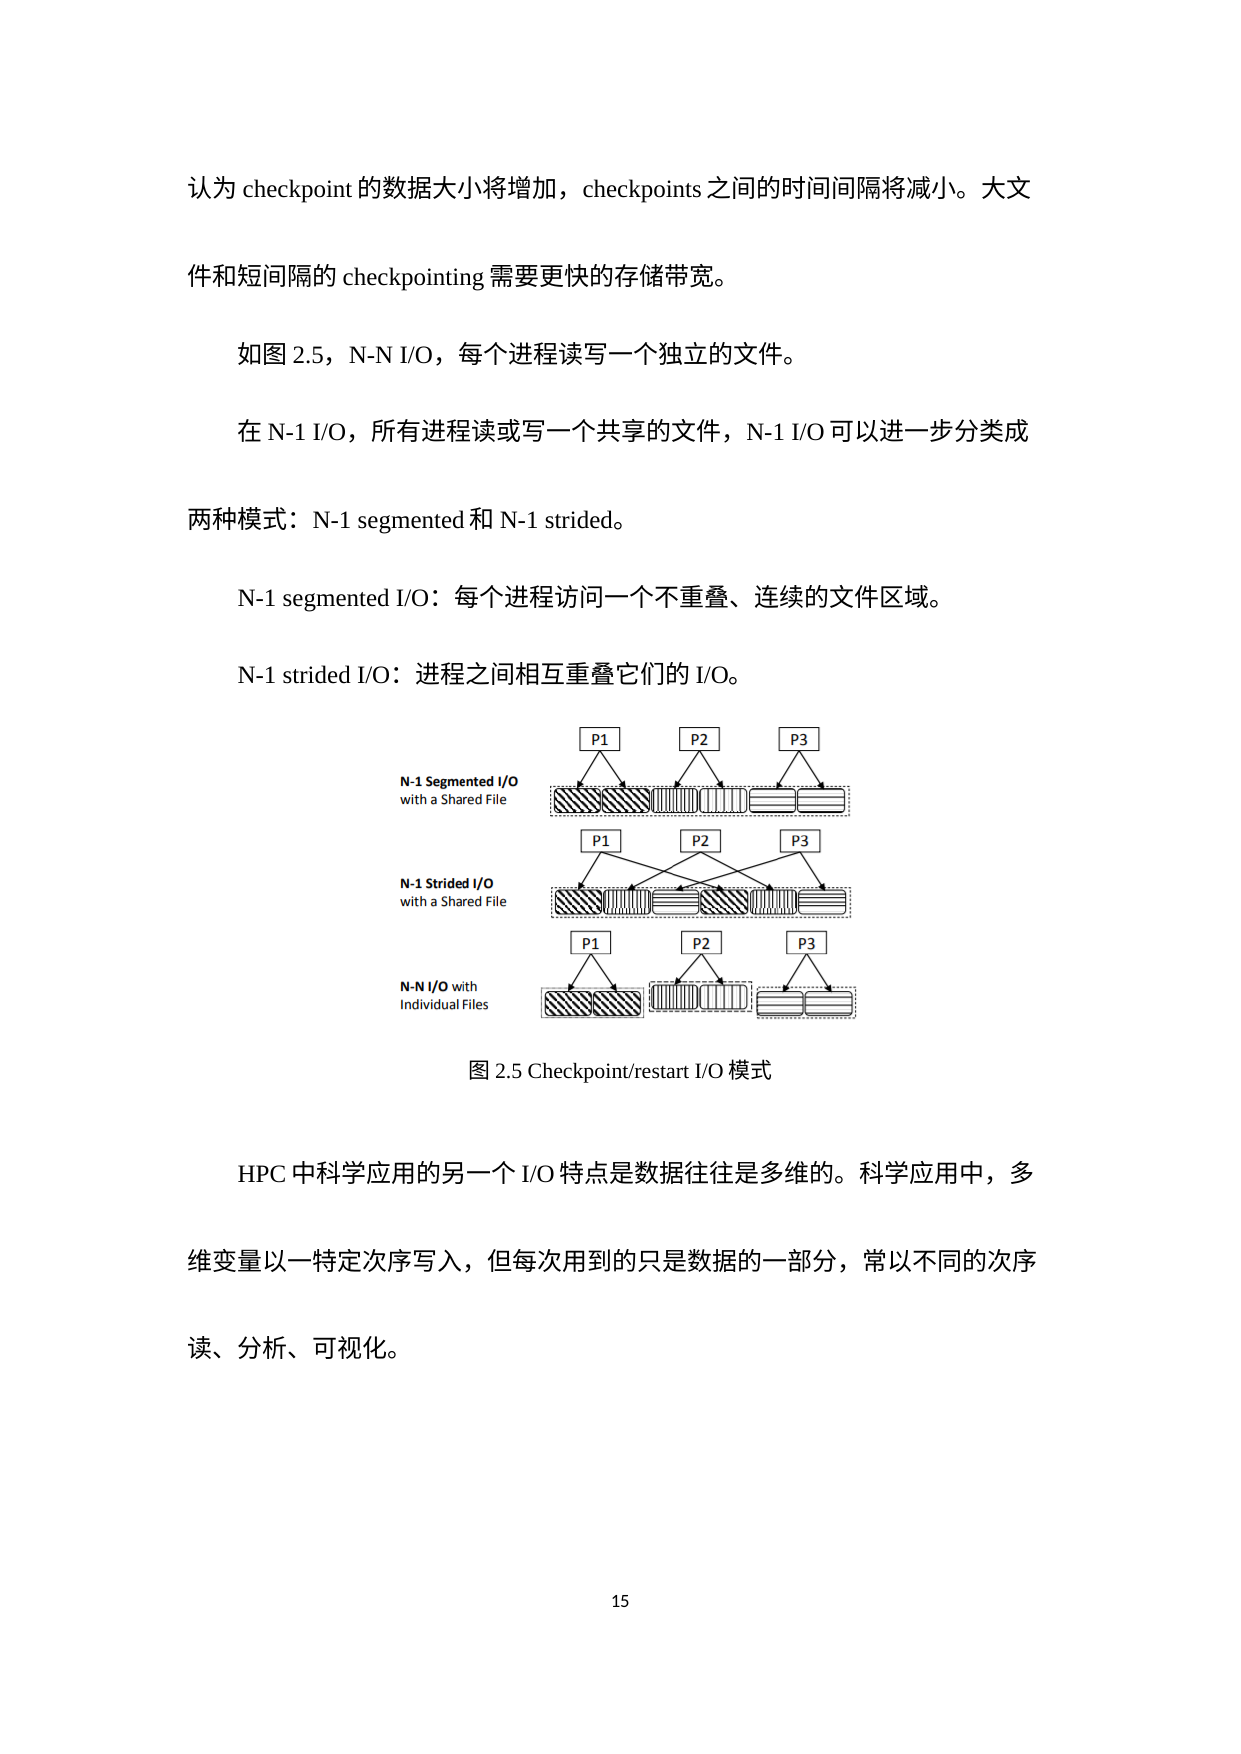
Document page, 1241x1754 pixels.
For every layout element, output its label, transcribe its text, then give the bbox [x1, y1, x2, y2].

text N-1 strided I/O：进程之间相互重叠它们的I/O。 [187, 640, 1053, 705]
text HPC中科学应用的另一个I/O特点是数据往往是多维的。科学应用中，多维变量以一特定次序写入，但每次用到的只是数据的一部分，常以不同的次序读、分析、可视化。 [187, 1139, 1053, 1379]
text 在N-1 I/O，所有进程读或写一个共享的文件，N-1 I/O可以进一步分类成两种模式：N-1 segmented和N-1 strided。 [187, 397, 1053, 550]
text N-1 segmented I/O：每个进程访问一个不重叠、连续的文件区域。 [187, 563, 1053, 628]
text 如图2.5，N-N I/O，每个进程读写一个独立的文件。 [187, 320, 1053, 385]
text 图2.5 Checkpoint/restart I/O模式 [187, 1053, 1053, 1086]
picture [357, 718, 883, 1033]
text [187, 154, 1053, 307]
